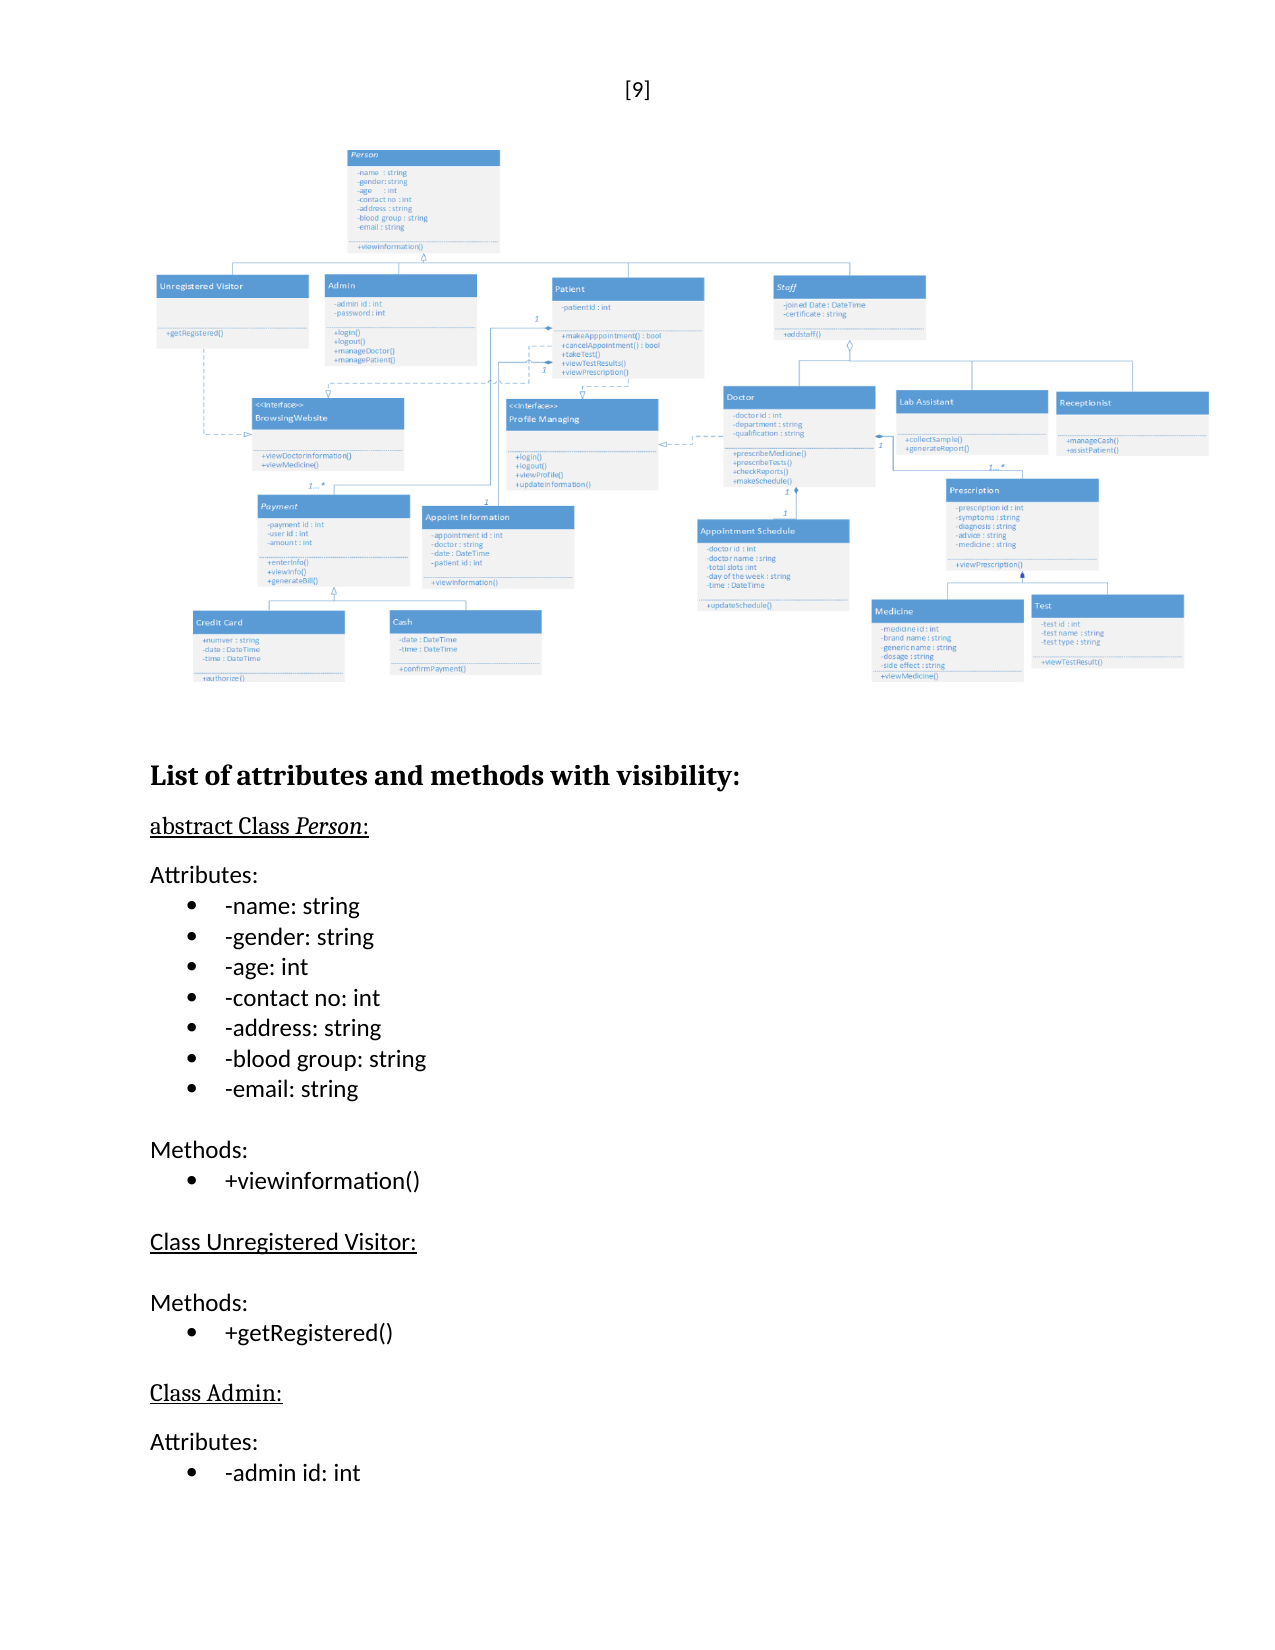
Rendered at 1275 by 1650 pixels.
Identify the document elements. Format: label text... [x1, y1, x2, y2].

list -name: string [187, 890, 1125, 921]
text Methods: [150, 1134, 1125, 1165]
picture [150, 150, 1235, 688]
list +viewinformation() [187, 1165, 1125, 1195]
list -blood group: string [187, 1043, 1125, 1073]
text Attributes: [150, 1426, 1125, 1457]
text Attributes: [150, 860, 1125, 890]
text List of attributes and methods with visibility: [150, 759, 1125, 793]
list +getRegistered() [187, 1317, 1125, 1348]
text Class Admin: [150, 1378, 1125, 1407]
list -email: string [187, 1073, 1125, 1104]
text Methods: [150, 1287, 1125, 1317]
list -address: string [187, 1012, 1125, 1043]
text abstract Class Person: [150, 812, 1125, 841]
list -gender: string [187, 921, 1125, 951]
list -contact no: int [187, 982, 1125, 1012]
text Class Unregistered Visitor: [150, 1226, 1125, 1256]
list -age: int [187, 951, 1125, 982]
list -admin id: int [187, 1457, 1125, 1487]
